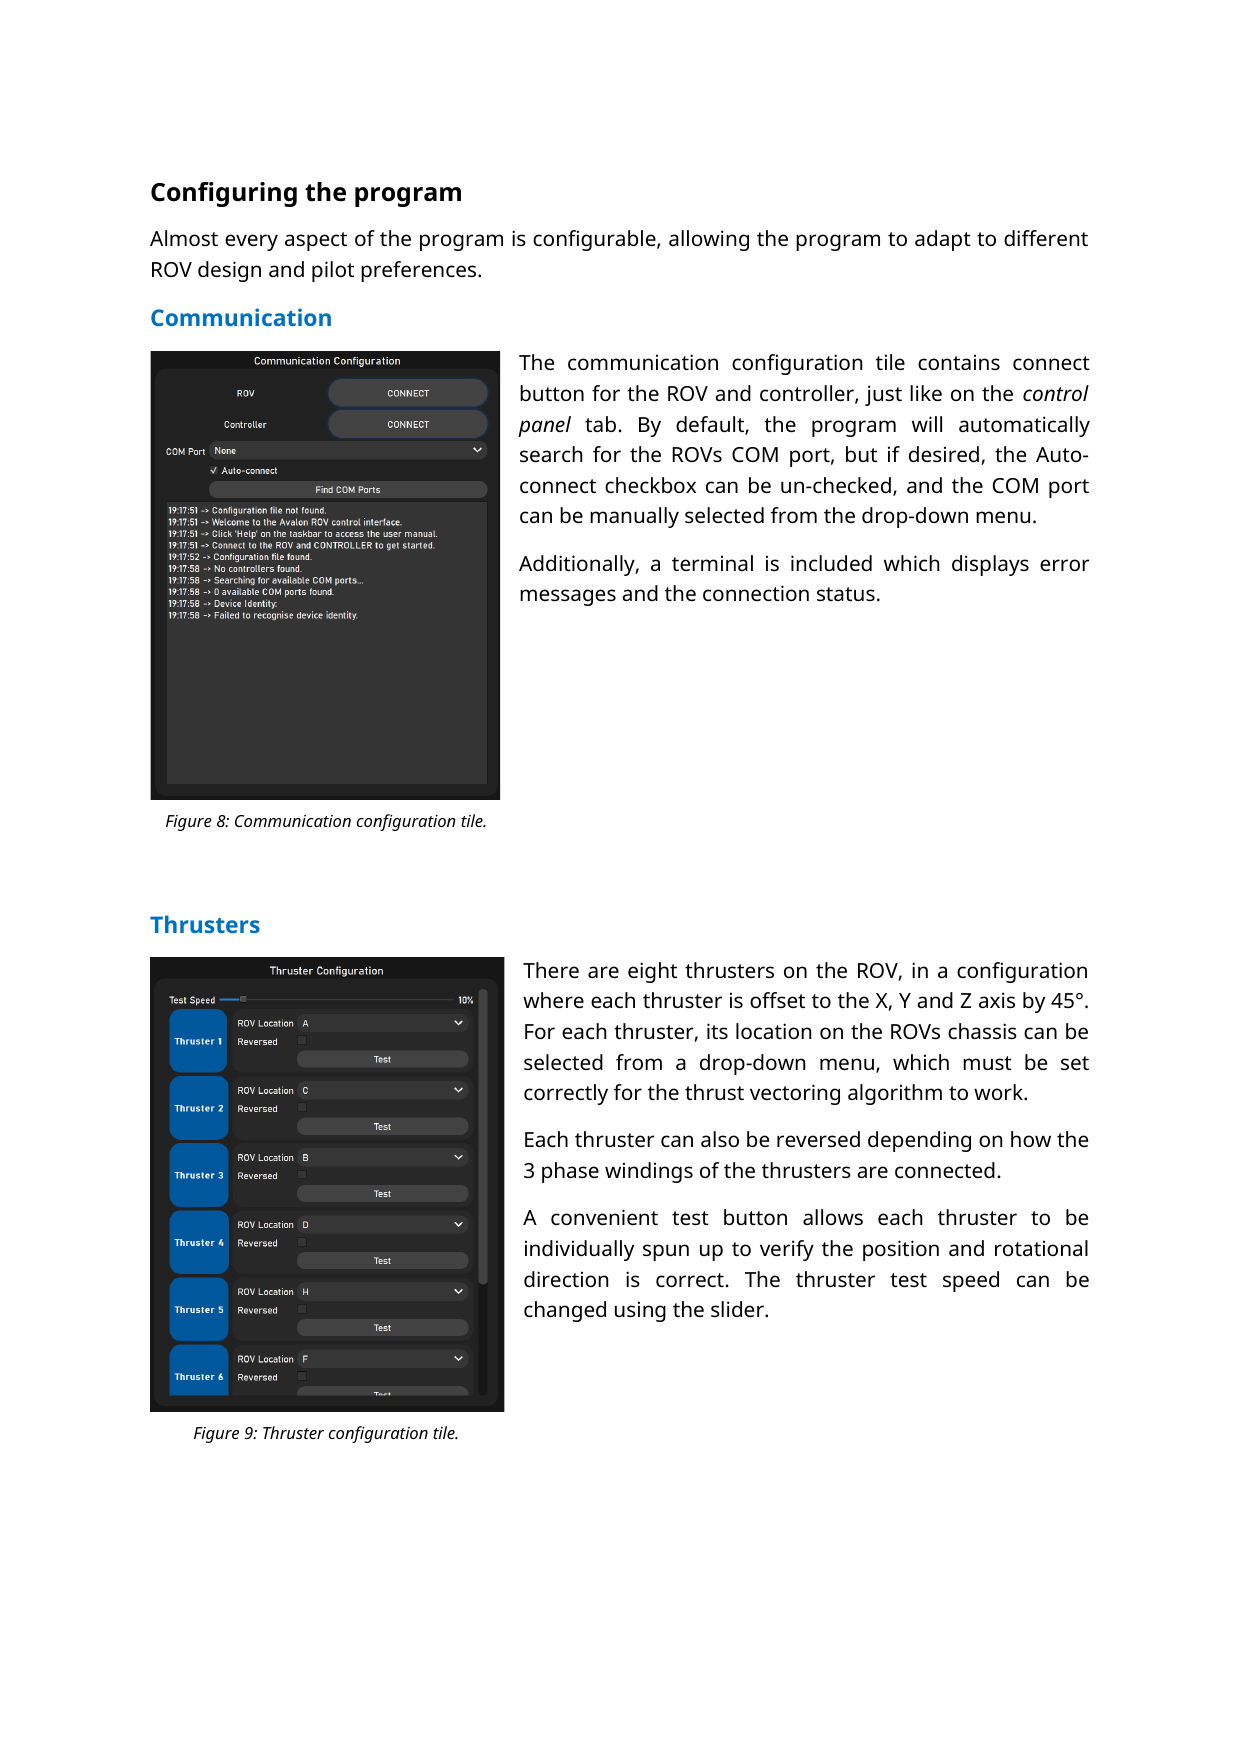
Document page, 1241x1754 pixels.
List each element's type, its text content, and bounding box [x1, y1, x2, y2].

text Each thruster can also be reversed depending on how the 3 phase windings of the thrusters are connected. [505, 1126, 1090, 1184]
text There are eight thrusters on the ROV, in a configuration where each thruster is offset to the X, Y and Z axis by 45°. For each thruster, its location on the ROVs chassis can be selected from a drop-down menu, which must be set correctly for the thrust vectoring algorithm to work. [150, 956, 1090, 1107]
text Additionally, a terminal is included which displays error messages and the connection status. [500, 549, 1090, 608]
picture [150, 957, 505, 1412]
text A convenient test button allows each thruster to be individually spun up to verify the position and rotational direction is correct. The thruster test speed can be changed using the slider. [505, 1203, 1090, 1324]
text Almost every aspect of the program is configurable, allowing the program to adapt to different ROV design and pilot preferences. [150, 224, 1090, 283]
picture [150, 351, 500, 798]
subtitle Thrusters [150, 909, 1090, 941]
text The communication configuration tile contains connect button for the ROV and controller, just like on the control panel tab. By default, the program will automatically search for the ROVs COM port, but if desired, the Auto-connect checkbox can be un-checked, and the COM port can be manually selected from the drop-down menu. [150, 348, 1090, 530]
subtitle Configuring the program [150, 175, 1090, 209]
subtitle Communication [150, 302, 1090, 333]
